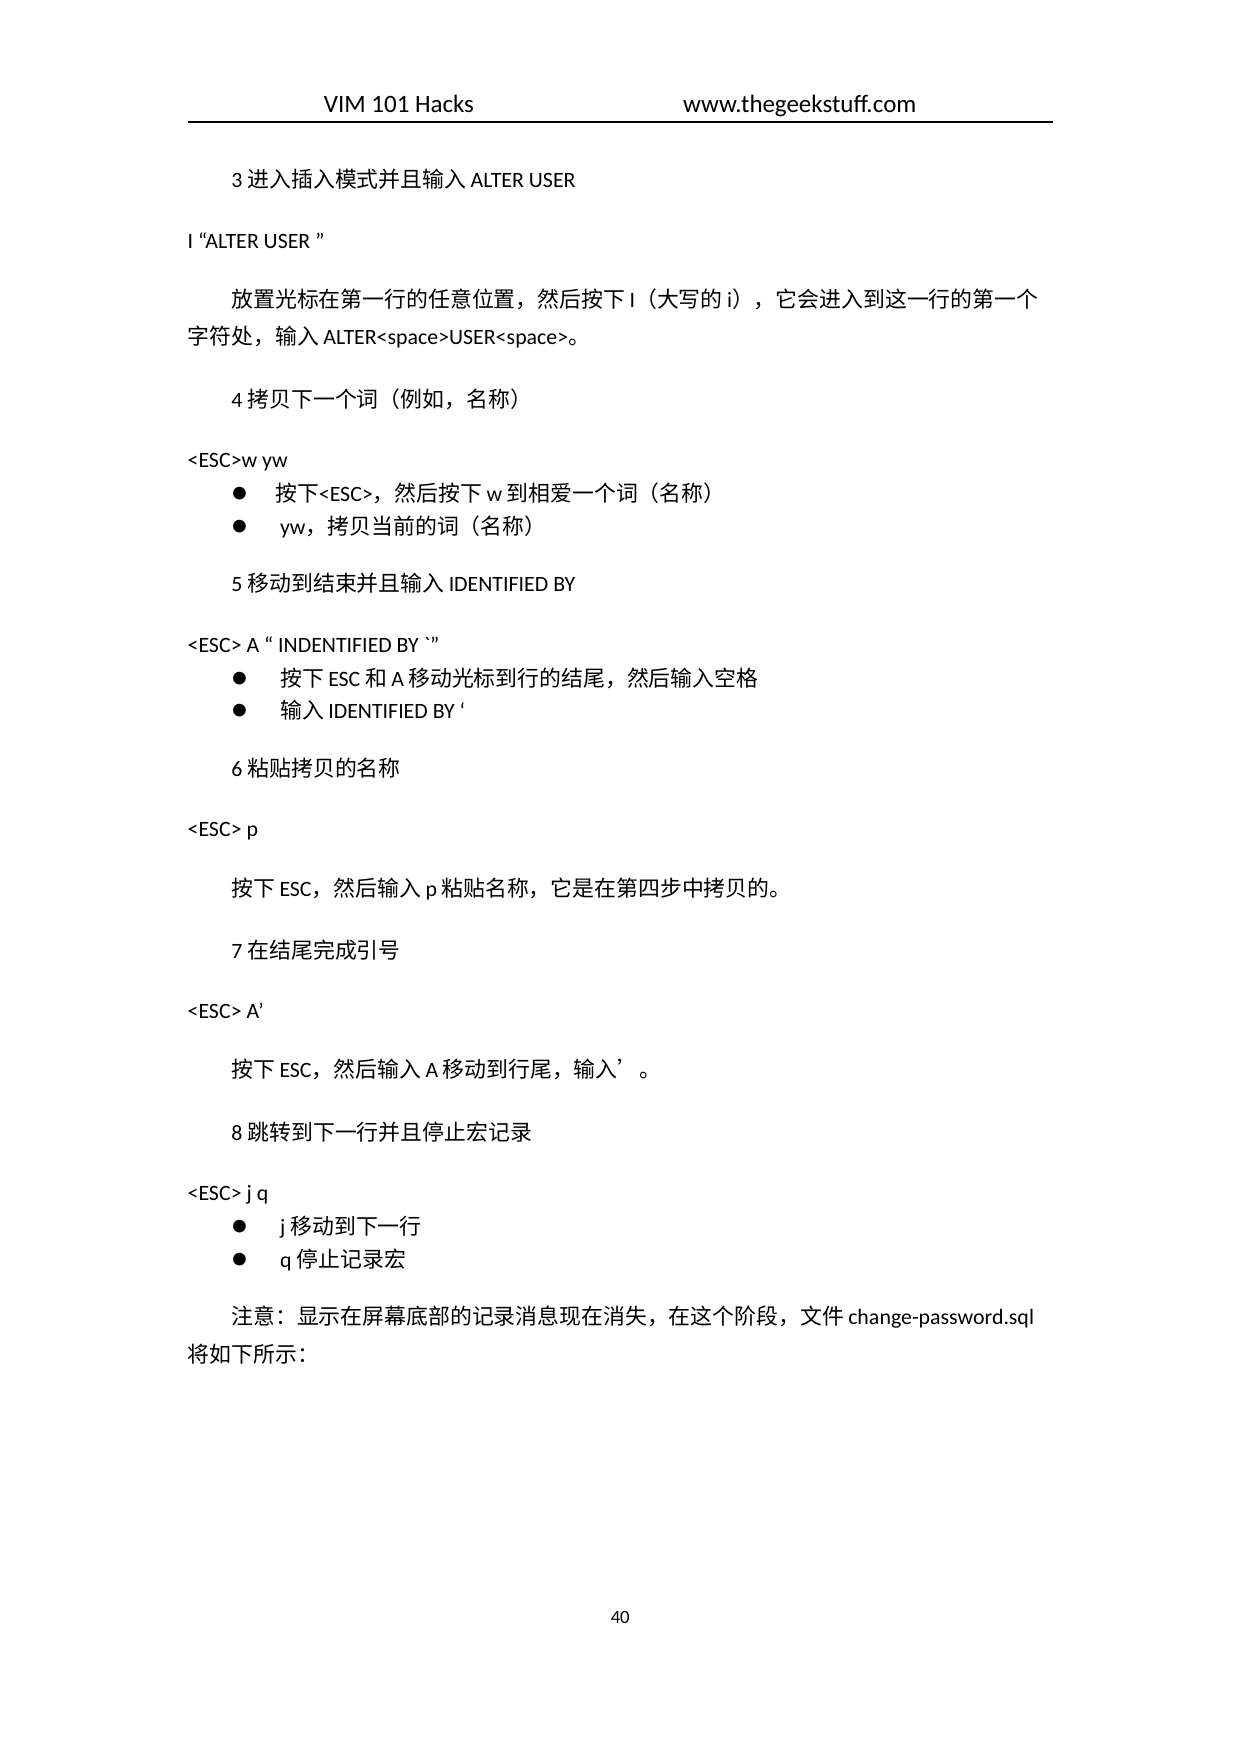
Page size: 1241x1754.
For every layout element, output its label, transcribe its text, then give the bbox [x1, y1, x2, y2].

text 按下ESC，然后输入p粘贴名称，它是在第四步中拷贝的。 [187, 870, 1053, 903]
text <ESC> p [187, 813, 1053, 845]
list 输入IDENTIFIED BY ‘ [231, 693, 1053, 726]
text 6 粘贴拷贝的名称 [187, 751, 1053, 783]
list j 移动到下一行 [231, 1209, 1053, 1241]
list 按下ESC和A移动光标到行的结尾，然后输入空格 [231, 661, 1053, 693]
list 按下<ESC>，然后按下w到相爱一个词（名称） [231, 476, 1053, 508]
list yw，拷贝当前的词（名称） [231, 508, 1053, 541]
text <ESC> A “ INDENTIFIED BY `” [187, 628, 1053, 661]
text 注意：显示在屏幕底部的记录消息现在消失，在这个阶段，文件change-password.sql将如下所示： [187, 1299, 1053, 1369]
list q 停止记录宏 [231, 1241, 1053, 1274]
text <ESC> j q [187, 1176, 1053, 1209]
text 放置光标在第一行的任意位置，然后按下I（大写的i），它会进入到这一行的第一个字符处，输入ALTER<space>USER<space>。 [187, 282, 1053, 351]
text I “ALTER USER ” [187, 224, 1053, 257]
text 5 移动到结束并且输入IDENTIFIED BY [187, 566, 1053, 598]
text 8 跳转到下一行并且停止宏记录 [187, 1114, 1053, 1147]
text <ESC> A’ [187, 994, 1053, 1027]
text 按下ESC，然后输入A移动到行尾，输入’。 [187, 1052, 1053, 1084]
text 3 进入插入模式并且输入ALTER USER [187, 162, 1053, 194]
text 7 在结尾完成引号 [187, 932, 1053, 965]
text <ESC>w yw [187, 443, 1053, 476]
text 4 拷贝下一个词（例如，名称） [187, 381, 1053, 414]
